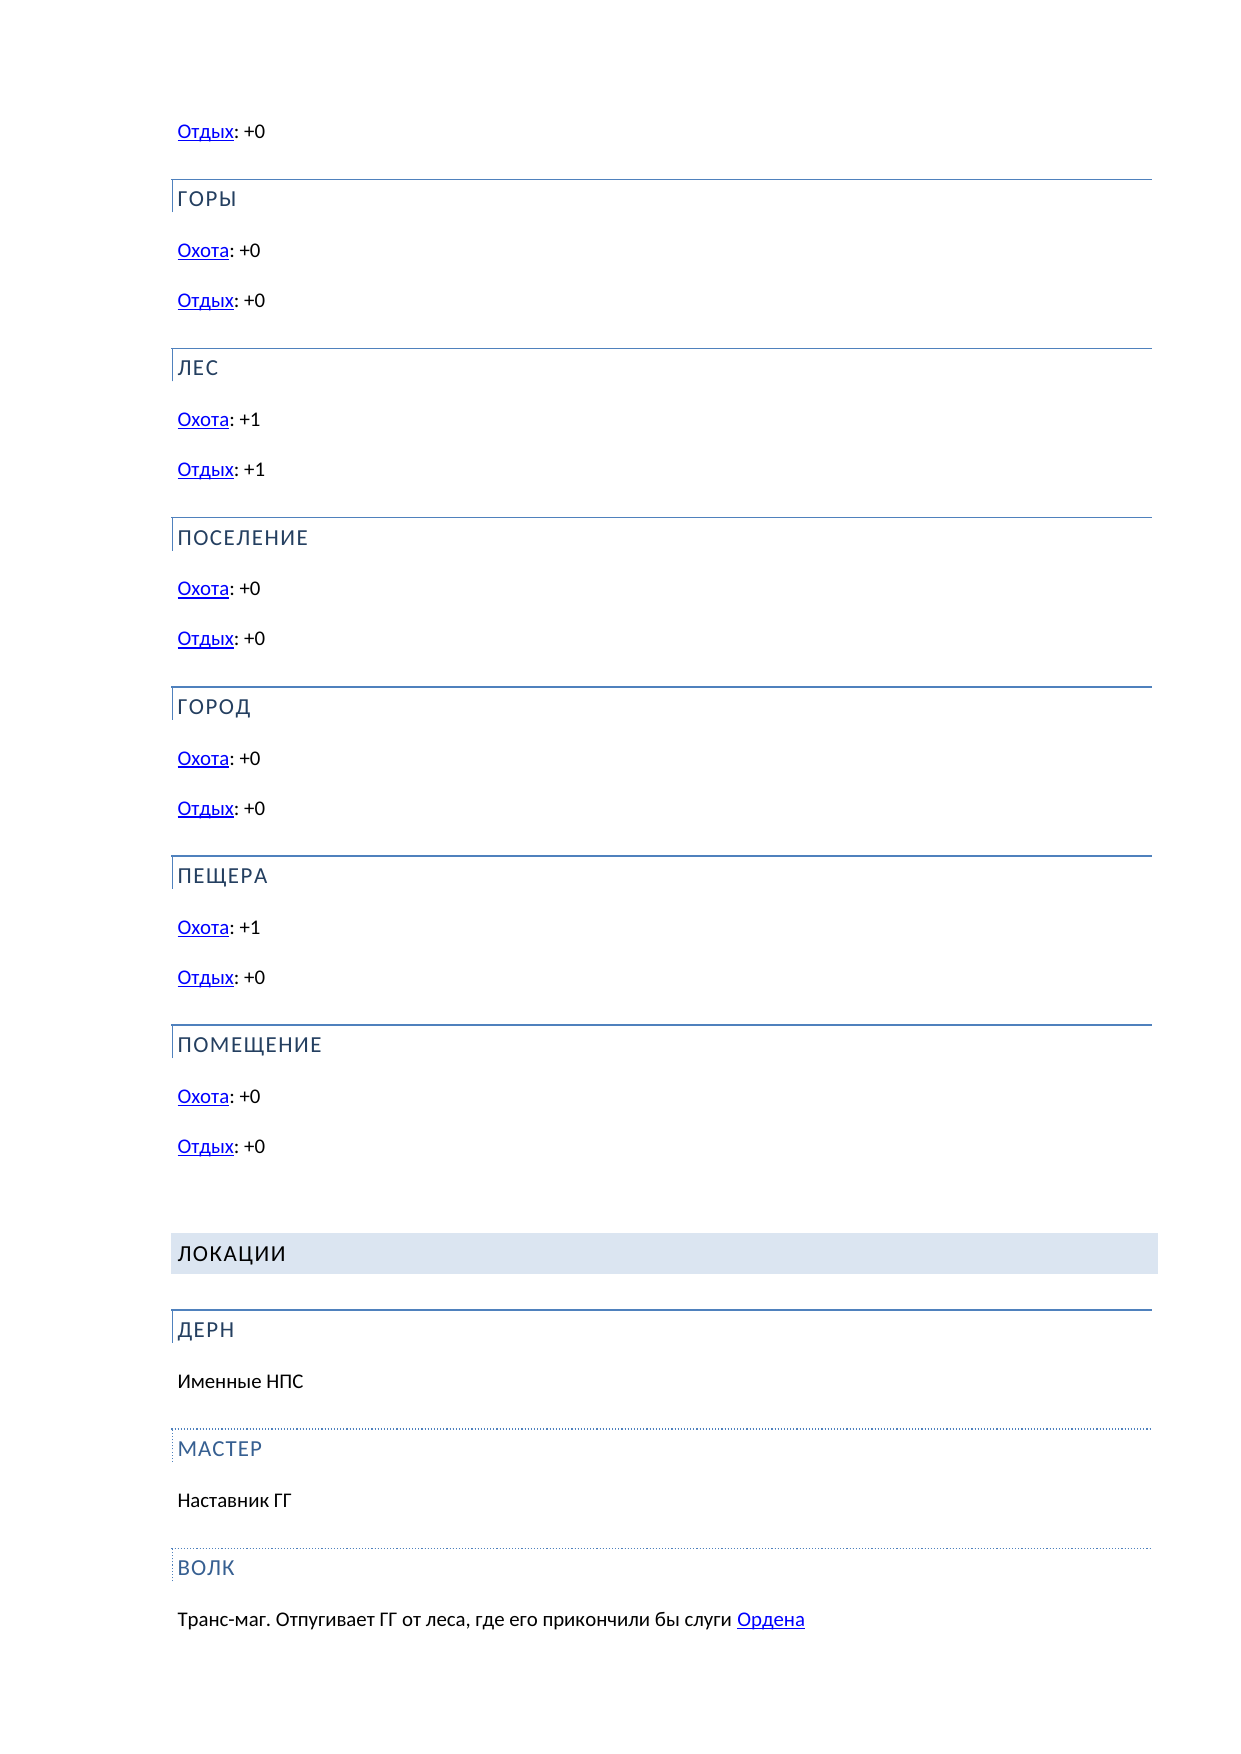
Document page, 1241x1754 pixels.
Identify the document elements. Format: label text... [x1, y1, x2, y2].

text Отдых: +0 [177, 795, 1152, 820]
text Охота: +1 [177, 914, 1152, 939]
subtitle Мастер [171, 1428, 1152, 1462]
text Охота: +0 [177, 1083, 1152, 1108]
subtitle Дерн [173, 1311, 1152, 1343]
subtitle Волк [171, 1547, 1152, 1581]
text Транс-маг. Отпугивает ГГ от леса, где его прикончили бы слуги Ордена [177, 1606, 1152, 1632]
text Наставник ГГ [177, 1487, 1152, 1512]
text Отдых: +0 [177, 118, 1152, 143]
subtitle ГОРОД [173, 688, 1152, 720]
text Охота: +0 [177, 237, 1152, 263]
text Отдых: +0 [177, 1133, 1152, 1158]
text Именные НПС [177, 1368, 1152, 1393]
text Охота: +0 [177, 576, 1152, 601]
subtitle ЛЕС [173, 349, 1152, 381]
text Отдых: +0 [177, 964, 1152, 989]
text Отдых: +1 [177, 456, 1152, 482]
subtitle ПОМЕЩЕНИЕ [173, 1026, 1152, 1058]
subtitle ГОРЫ [173, 180, 1152, 212]
text Охота: +1 [177, 406, 1152, 432]
subtitle Локации [177, 1239, 1152, 1267]
text Отдых: +0 [177, 626, 1152, 651]
text Отдых: +0 [177, 287, 1152, 313]
subtitle ПЕЩЕРА [173, 857, 1152, 889]
subtitle ПОСЕЛЕНИЕ [173, 518, 1152, 551]
text Охота: +0 [177, 745, 1152, 770]
